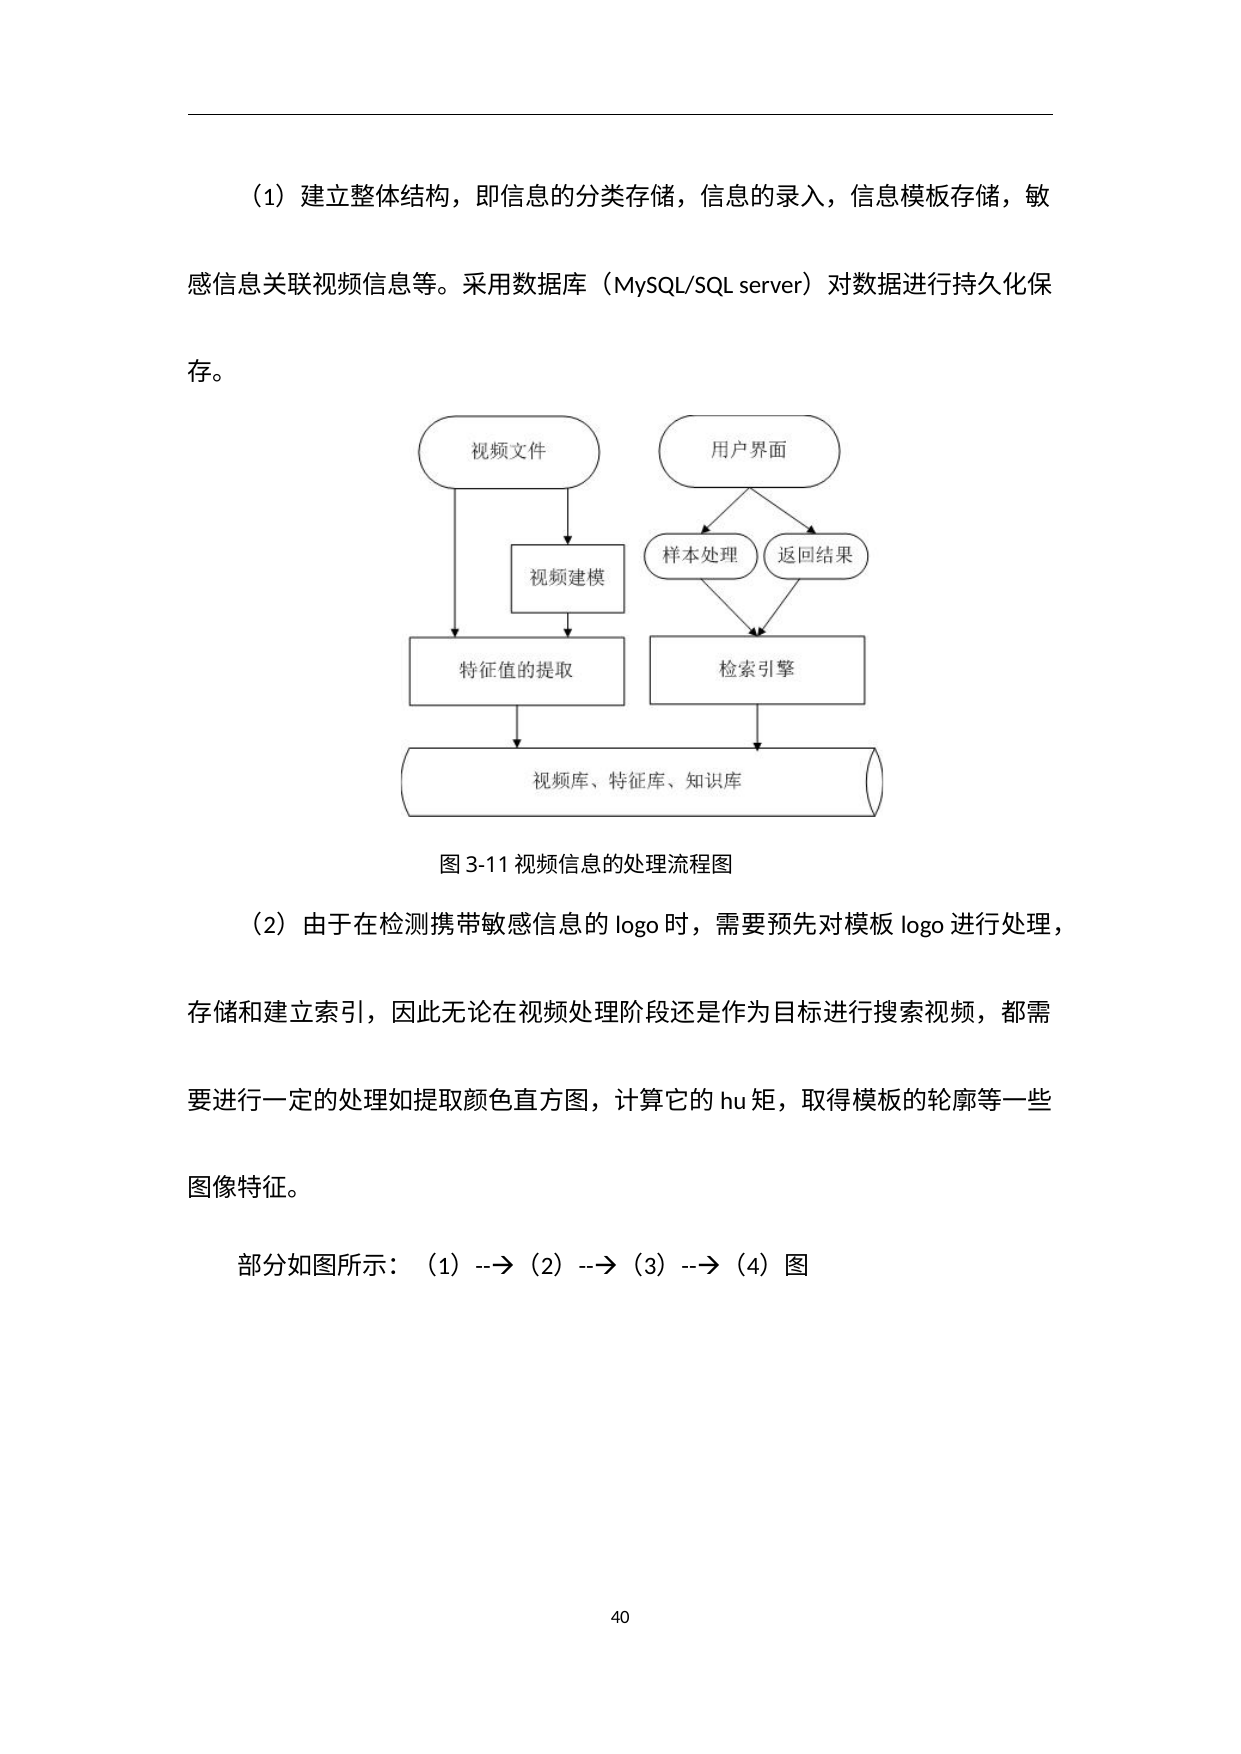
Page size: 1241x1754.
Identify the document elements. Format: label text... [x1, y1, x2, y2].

text 图3-11视频信息的处理流程图 [187, 847, 1053, 879]
text 部分如图所示：（1）--（2）--（3）--（4）图 [187, 1231, 1053, 1296]
text （1）建立整体结构，即信息的分类存储，信息的录入，信息模板存储，敏感信息关联视频信息等。采用数据库（MySQL/SQL server）对数据进行持久化保存。 [187, 162, 1053, 402]
text （2）由于在检测携带敏感信息的logo时，需要预先对模板logo进行处理，存储和建立索引，因此无论在视频处理阶段还是作为目标进行搜索视频，都需要进行一定的处理如提取颜色直方图，计算它的hu矩，取得模板的轮廓等一些图像特征。 [187, 890, 1053, 1218]
picture [400, 415, 884, 817]
